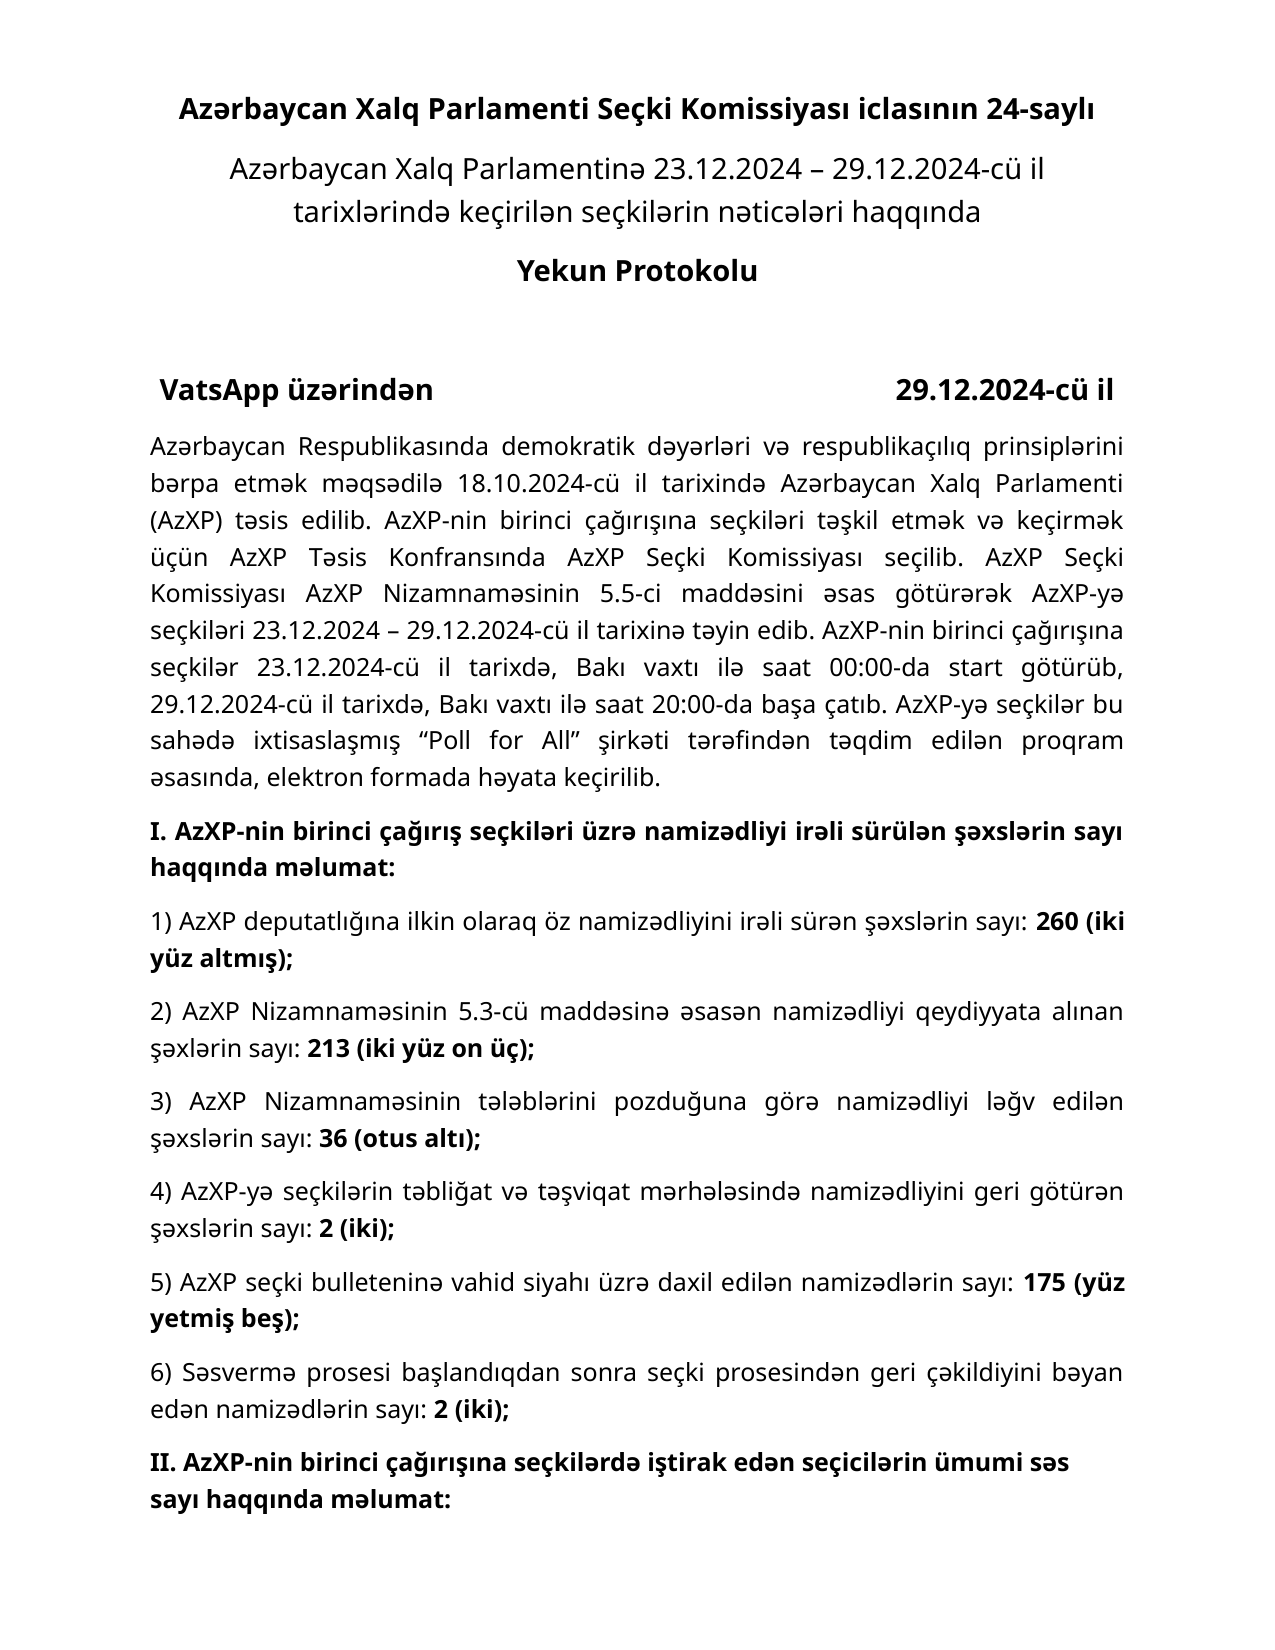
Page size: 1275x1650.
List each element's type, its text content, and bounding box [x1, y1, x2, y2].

text 3) AzXP Nizamnaməsinin tələblərini pozduğuna görə namizədliyi ləğv edilən şəxslərin sayı: 36 (otus altı); [150, 1084, 1125, 1155]
text 2) AzXP Nizamnaməsinin 5.3-cü maddəsinə əsasən namizədliyi qeydiyyata alınan şəxlərin sayı: 213 (iki yüz on üç); [150, 994, 1125, 1064]
text 6) Səsvermə prosesi başlandıqdan sonra seçki prosesindən geri çəkildiyini bəyan edən namizədlərin sayı: 2 (iki); [150, 1354, 1125, 1425]
text I. AzXP-nin birinci çağırış seçkiləri üzrə namizədliyi irəli sürülən şəxslərin sayı haqqında məlumat: [150, 813, 1125, 884]
text Azərbaycan Xalq Parlamentinə 23.12.2024 – 29.12.2024-cü il tarixlərində keçirilən seçkilərin nəticələri haqqında [150, 148, 1125, 231]
text 4) AzXP-yə seçkilərin təbliğat və təşviqat mərhələsində namizədliyini geri götürən şəxslərin sayı: 2 (iki); [150, 1174, 1125, 1245]
text 5) AzXP seçki bulleteninə vahid siyahı üzrə daxil edilən namizədlərin sayı: 175 (yüz yetmiş beş); [150, 1264, 1125, 1335]
text Yekun Protokolu [150, 250, 1125, 290]
text VatsApp üzərindən 29.12.2024-cü il [150, 369, 1125, 409]
text Azərbaycan Xalq Parlamenti Seçki Komissiyası iclasının 24-saylı [150, 89, 1125, 128]
text II. AzXP-nin birinci çağırışına seçkilərdə iştirak edən seçicilərin ümumi səs sayı haqqında məlumat: [150, 1445, 1125, 1516]
text Azərbaycan Respublikasında demokratik dəyərləri və respublikaçılıq prinsiplərini bərpa etmək məqsədilə 18.10.2024-cü il tarixində Azərbaycan Xalq Parlamenti (AzXP) təsis edilib. AzXP-nin birinci çağırışına seçkiləri təşkil etmək və keçirmək üçün AzXP Təsis Konfransında AzXP Seçki Komissiyası seçilib. AzXP Seçki Komissiyası AzXP Nizamnaməsinin 5.5-ci maddəsini əsas götürərək AzXP-yə seçkiləri 23.12.2024 – 29.12.2024-cü il tarixinə təyin edib. AzXP-nin birinci çağırışına seçkilər 23.12.2024-cü il tarixdə, Bakı vaxtı ilə saat 00:00-da start götürüb, 29.12.2024-cü il tarixdə, Bakı vaxtı ilə saat 20:00-da başa çatıb. AzXP-yə seçkilər bu sahədə ixtisaslaşmış “Poll for All” şirkəti tərəfindən təqdim edilən proqram əsasında, elektron formada həyata keçirilib. [150, 429, 1125, 794]
text 1) AzXP deputatlığına ilkin olaraq öz namizədliyini irəli sürən şəxslərin sayı: 260 (iki yüz altmış); [150, 903, 1125, 974]
